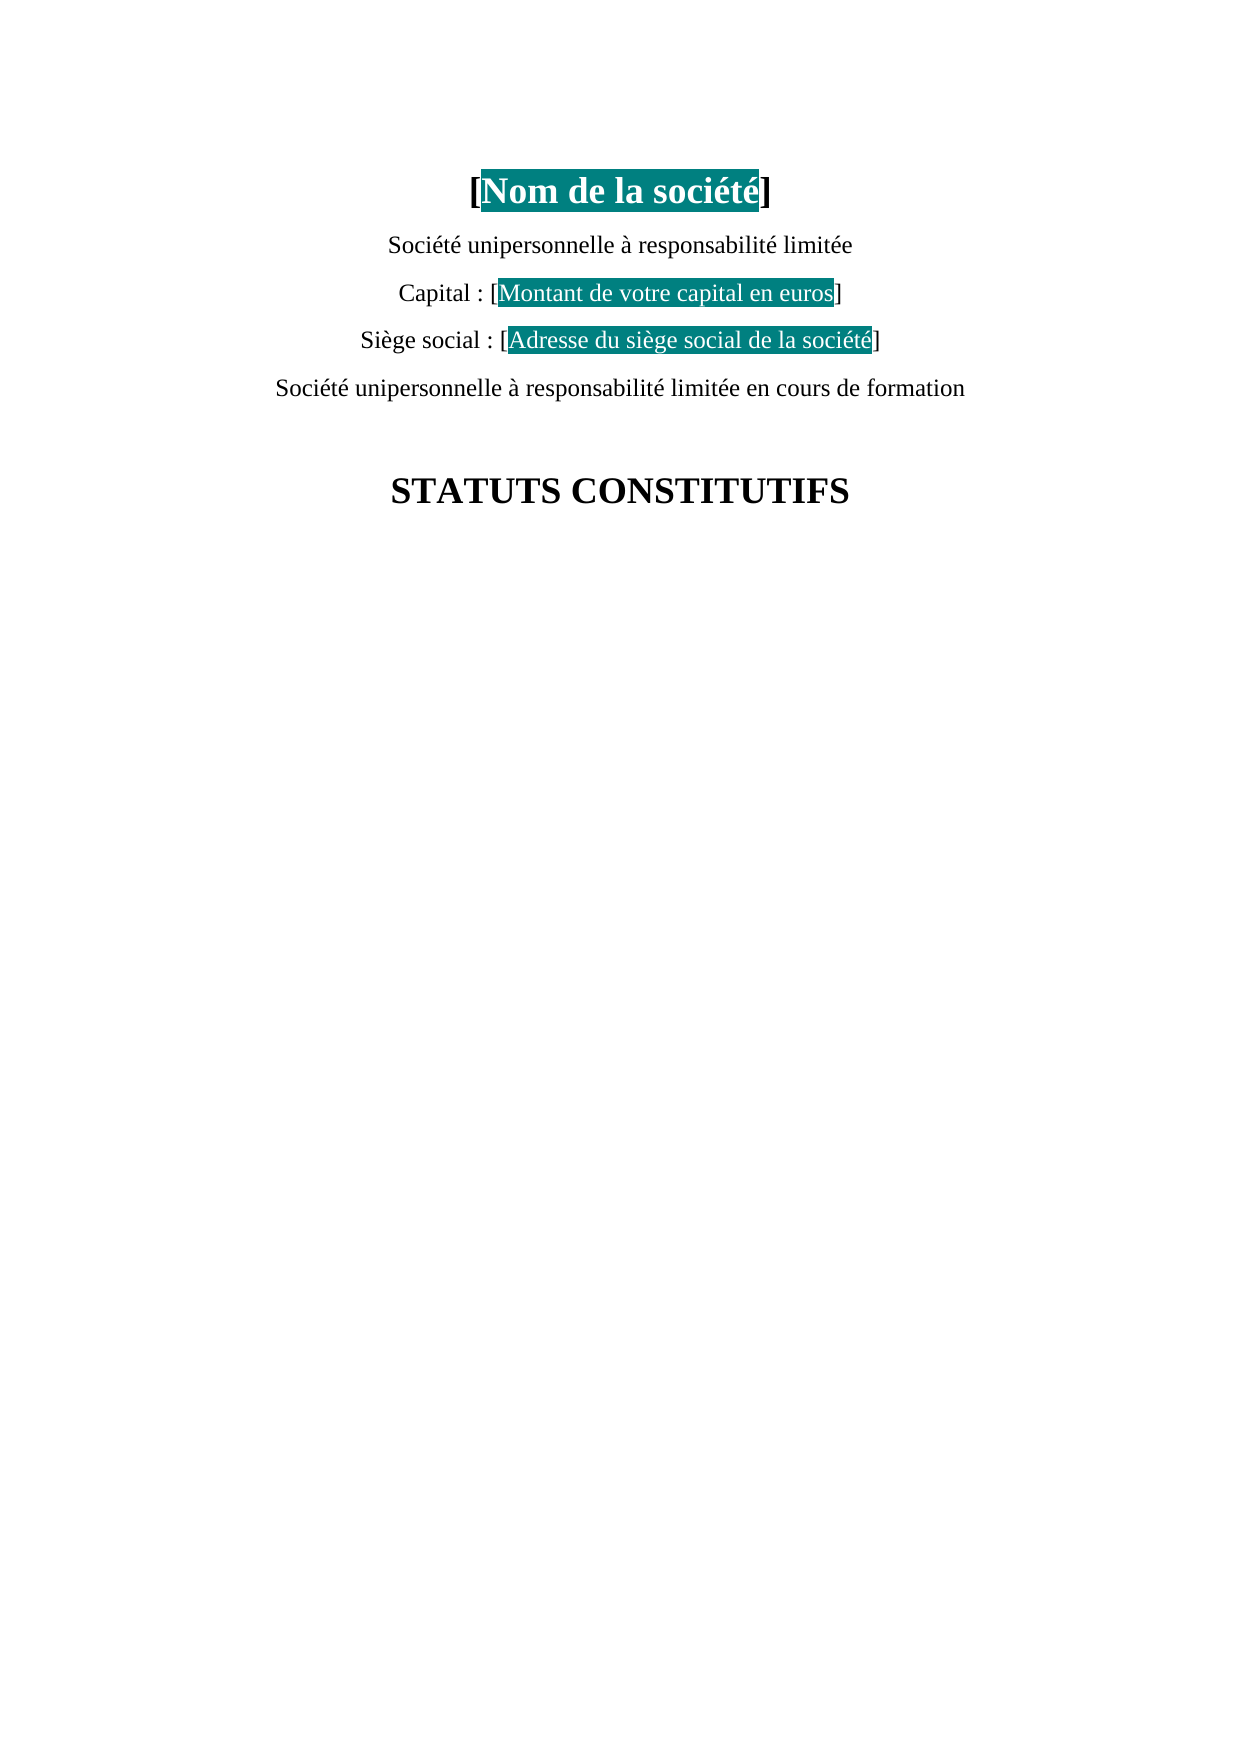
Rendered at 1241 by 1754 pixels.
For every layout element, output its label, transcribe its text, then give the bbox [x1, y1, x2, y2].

text Capital : [Montant de votre capital en euros] [834, 278, 1053, 307]
text [Nom de la société] [187, 169, 481, 212]
text Société unipersonnelle à responsabilité limitée [187, 231, 1053, 259]
text Capital : [Montant de votre capital en euros] [187, 278, 498, 307]
text Siège social : [Adresse du siège social de la société] [872, 326, 1053, 354]
text Siège social : [Adresse du siège social de la société] [187, 326, 508, 354]
text Société unipersonnelle à responsabilité limitée en cours de formation [187, 373, 1053, 402]
text STATUTS CONSTITUTIFS [187, 468, 1053, 511]
text [Nom de la société] [759, 169, 1053, 212]
